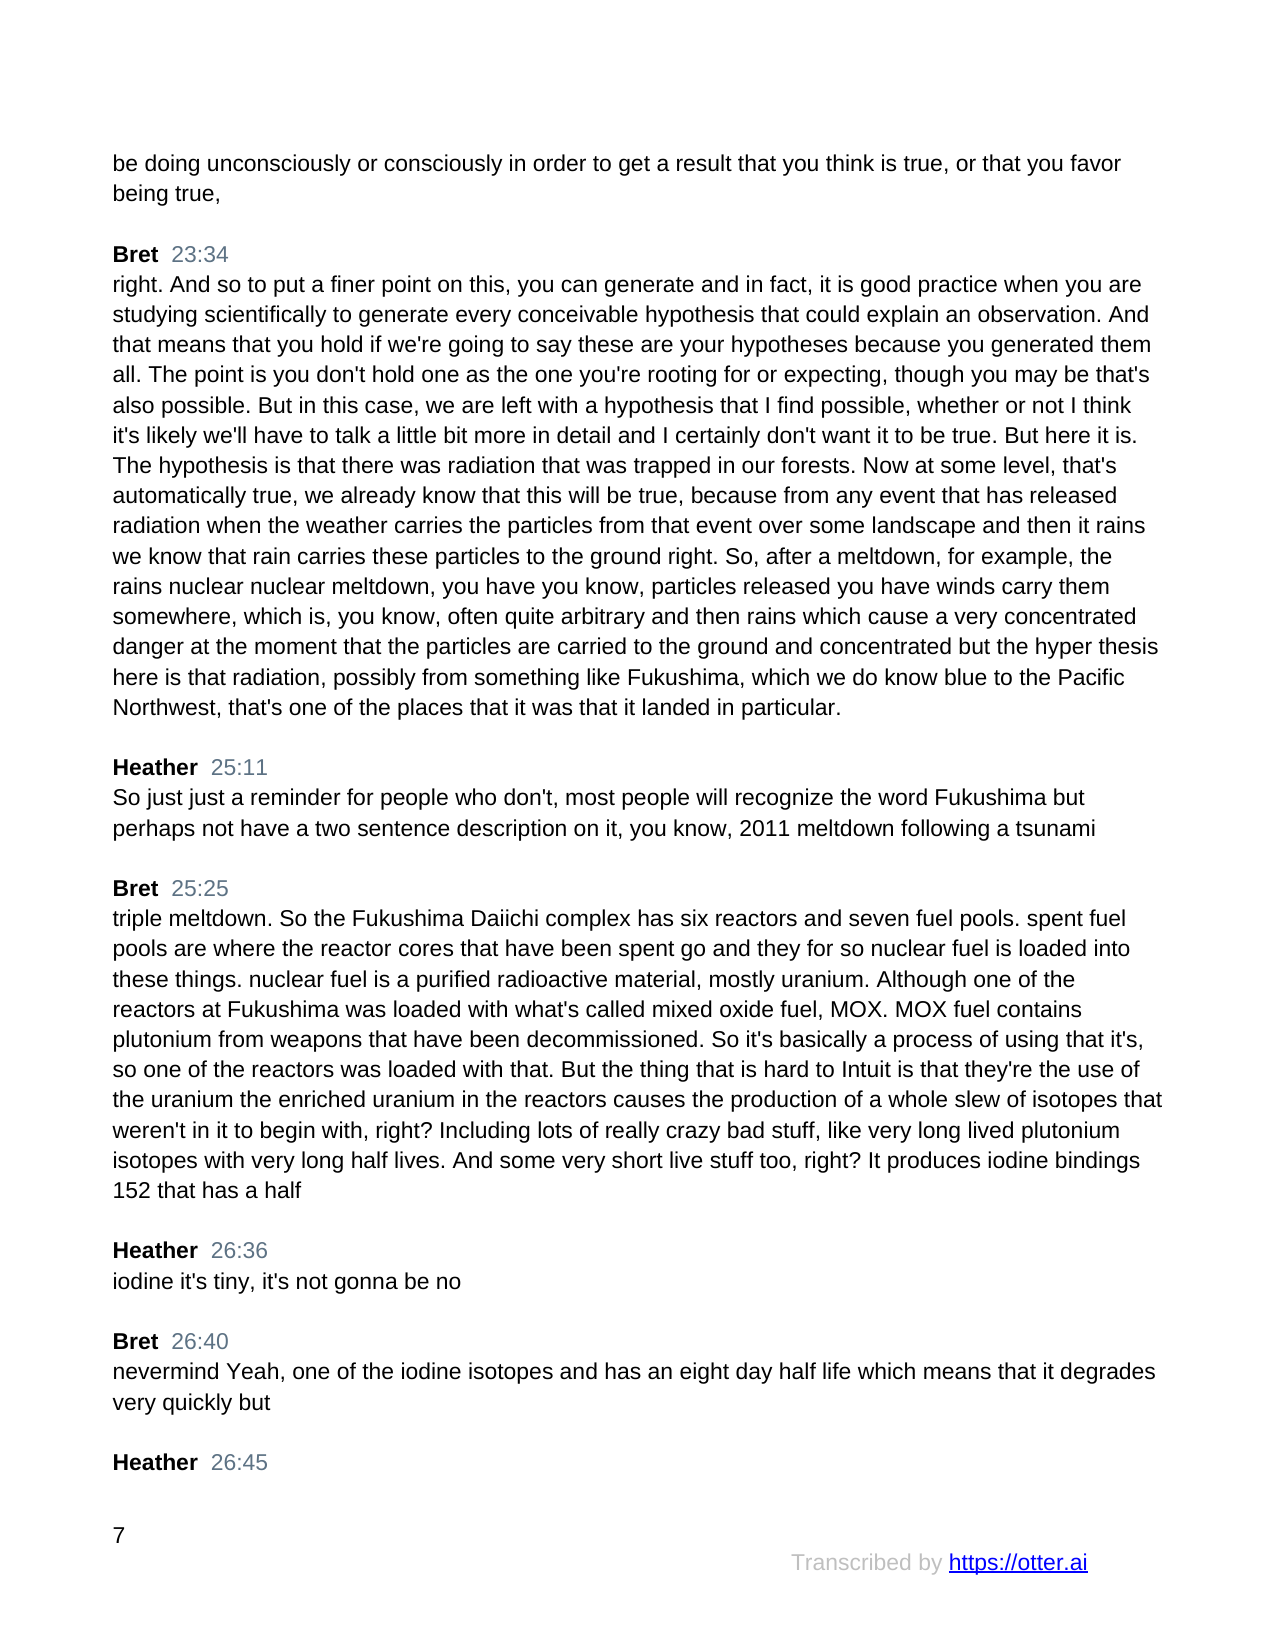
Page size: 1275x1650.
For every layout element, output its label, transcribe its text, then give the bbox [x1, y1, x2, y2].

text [112, 150, 1162, 207]
text nevermind Yeah, one of the iodine isotopes and has an eight day half life which means that it degrades very quickly but [112, 1358, 1162, 1415]
text Bret 26:40 [112, 1328, 1162, 1354]
text right. And so to put a finer point on this, you can generate and in fact, it is good practice when you are studying scientifically to generate every conceivable hypothesis that could explain an observation. And that means that you hold if we're going to say these are your hypotheses because you generated them all. The point is you don't hold one as the one you're rooting for or expecting, though you may be that's also possible. But in this case, we are left with a hypothesis that I find possible, whether or not I think it's likely we'll have to talk a little bit more in detail and I certainly don't want it to be true. But here it is. The hypothesis is that there was radiation that was trapped in our forests. Now at some level, that's automatically true, we already know that this will be true, because from any event that has released radiation when the weather carries the particles from that event over some landscape and then it rains we know that rain carries these particles to the ground right. So, after a meltdown, for example, the rains nuclear nuclear meltdown, you have you know, particles released you have winds carry them somewhere, which is, you know, often quite arbitrary and then rains which cause a very concentrated danger at the moment that the particles are carried to the ground and concentrated but the hyper thesis here is that radiation, possibly from something like Fukushima, which we do know blue to the Pacific Northwest, that's one of the places that it was that it landed in particular. [112, 271, 1162, 720]
text Heather 26:45 [112, 1449, 1162, 1475]
text Bret 25:25 [112, 875, 1162, 901]
text Bret 23:34 [112, 241, 1162, 267]
text So just just a reminder for people who don't, most people will recognize the word Fukushima but perhaps not have a two sentence description on it, you know, 2011 meltdown following a tsunami [112, 784, 1162, 841]
text iodine it's tiny, it's not gonna be no [112, 1268, 1162, 1294]
text triple meltdown. So the Fukushima Daiichi complex has six reactors and seven fuel pools. spent fuel pools are where the reactor cores that have been spent go and they for so nuclear fuel is loaded into these things. nuclear fuel is a purified radioactive material, mostly uranium. Although one of the reactors at Fukushima was loaded with what's called mixed oxide fuel, MOX. MOX fuel contains plutonium from weapons that have been decommissioned. So it's basically a process of using that it's, so one of the reactors was loaded with that. But the thing that is hard to Intuit is that they're the use of the uranium the enriched uranium in the reactors causes the production of a whole slew of isotopes that weren't in it to begin with, right? Including lots of really crazy bad stuff, like very long lived plutonium isotopes with very long half lives. And some very short live stuff too, right? It produces iodine bindings 152 that has a half [112, 905, 1162, 1203]
text Heather 26:36 [112, 1237, 1162, 1264]
text Heather 25:11 [112, 754, 1162, 781]
